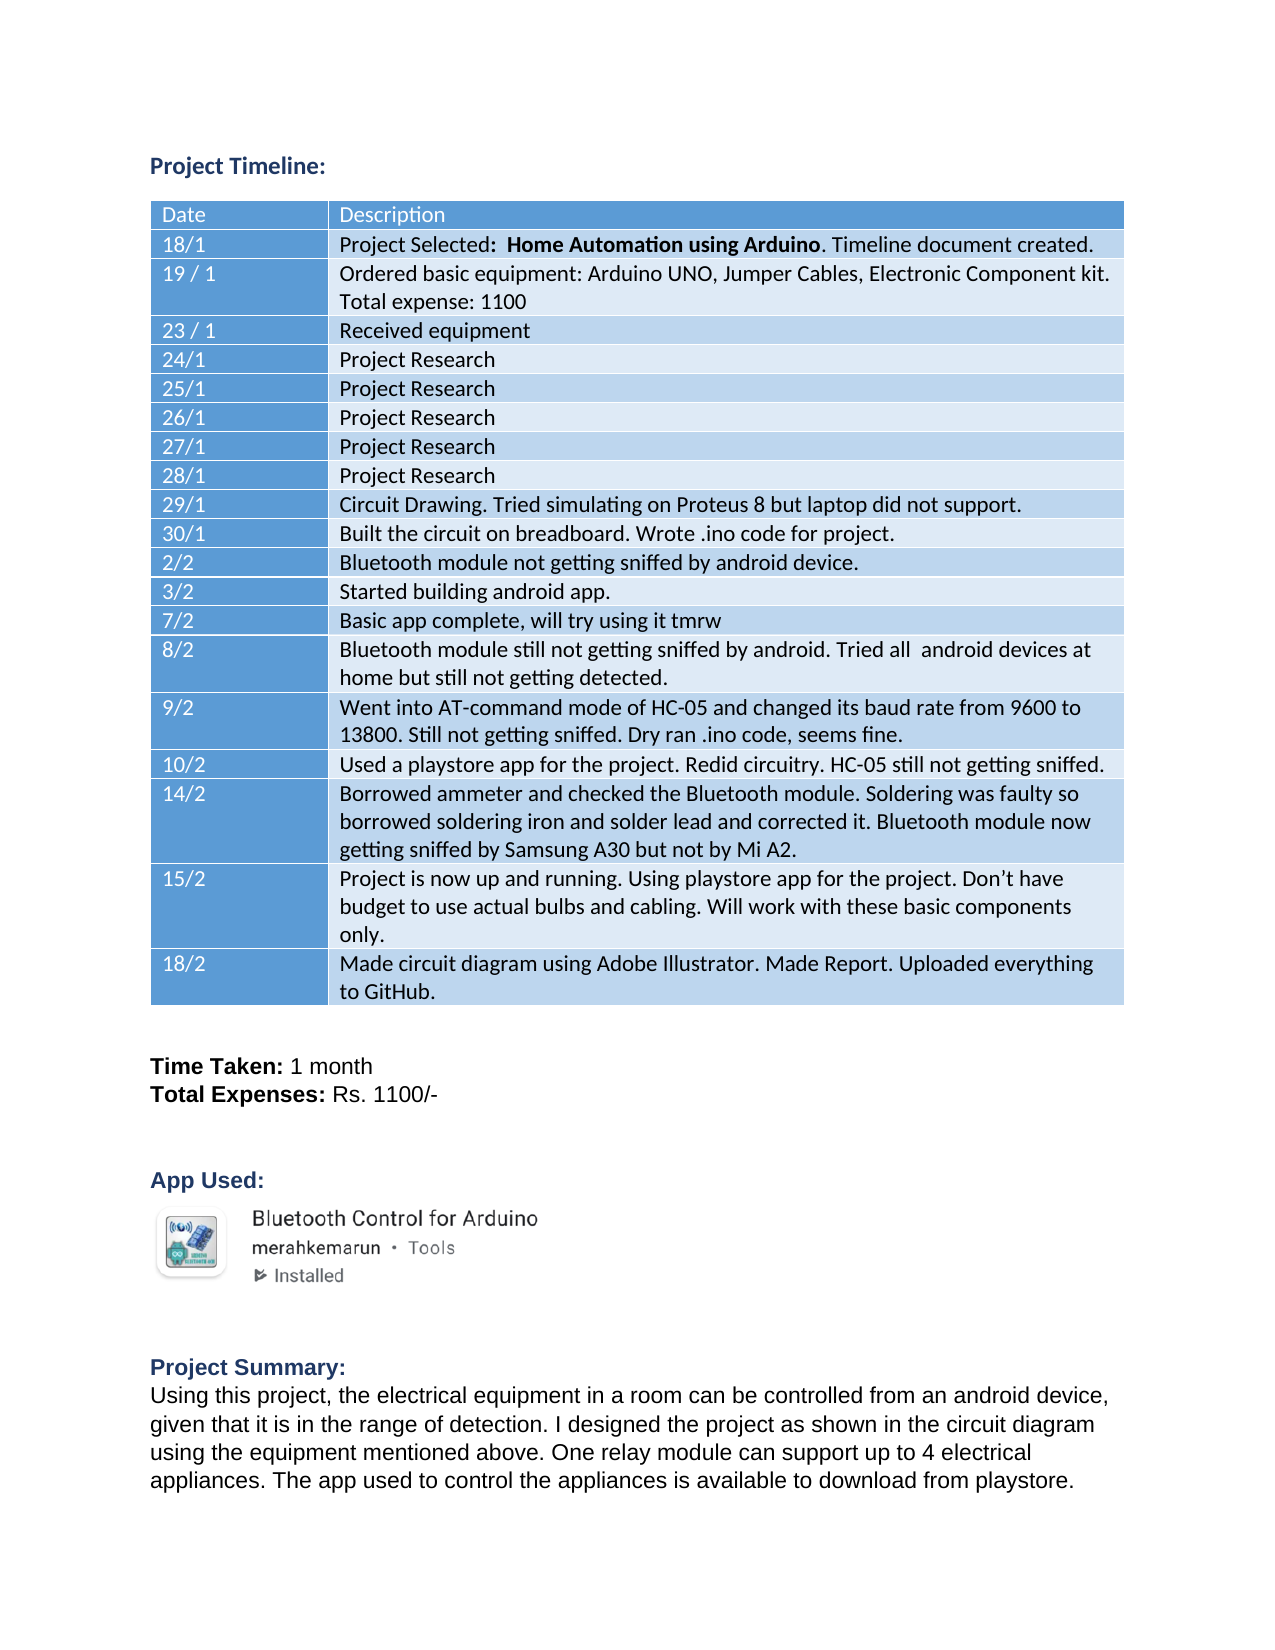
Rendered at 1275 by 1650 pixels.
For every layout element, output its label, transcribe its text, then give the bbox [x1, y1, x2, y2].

list Total Expenses: Rs. 1100/- [150, 1081, 1125, 1108]
table_cell Used a playstore app for the project. Redid circuitry. HC-05 still not getting sniffed. [329, 750, 1124, 778]
table_cell Project Selected: Home Automation using Arduino. Timeline document created. [329, 230, 1124, 258]
table_cell 3/2 [151, 578, 328, 605]
picture [150, 1195, 546, 1295]
table_cell Bluetooth module still not getting sniffed by android. Tried all android devices at home but still not getting detected. [329, 636, 1124, 692]
table_header Description [329, 201, 1124, 229]
table_cell 26/1 [151, 403, 328, 431]
table_cell Project Research [329, 374, 1124, 402]
table_cell 30/1 [151, 519, 328, 547]
list Using this project, the electrical equipment in a room can be controlled from an android device, given that it is in the range of detection. I designed the project as shown in the circuit diagram using the equipment mentioned above. One relay module can support up to 4 electrical appliances. The app used to control the appliances is available to download from playstore. [150, 1382, 1125, 1494]
table_cell 28/1 [151, 461, 328, 489]
table_cell 24/1 [151, 345, 328, 373]
table_cell 15/2 [151, 864, 328, 948]
table_cell Project Research [329, 461, 1124, 489]
table_cell 29/1 [151, 490, 328, 518]
table_cell Basic app complete, will try using it tmrw [329, 606, 1124, 634]
table_cell 19 / 1 [151, 259, 328, 315]
table_cell Borrowed ammeter and checked the Bluetooth module. Soldering was faulty so borrowed soldering iron and solder lead and corrected it. Bluetooth module now getting sniffed by Samsung A30 but not by Mi A2. [329, 779, 1124, 863]
table_cell 2/2 [151, 548, 328, 576]
table_cell 8/2 [151, 636, 328, 692]
table_cell Started building android app. [329, 578, 1124, 605]
table_cell Built the circuit on breadboard. Wrote .ino code for project. [329, 519, 1124, 547]
table_cell 18/2 [151, 949, 328, 1005]
table_cell 18/1 [151, 230, 328, 258]
table_cell Project Research [329, 432, 1124, 460]
table_cell 23 / 1 [151, 316, 328, 344]
list Time Taken: 1 month [150, 1053, 1125, 1079]
table_cell Project is now up and running. Using playstore app for the project. Don’t have budget to use actual bulbs and cabling. Will work with these basic components only. [329, 864, 1124, 948]
table_cell 9/2 [151, 693, 328, 749]
list Project Summary: [150, 1354, 1125, 1380]
table_cell 7/2 [151, 606, 328, 634]
table_cell 10/2 [151, 750, 328, 778]
table_header Date [151, 201, 328, 229]
table_cell 27/1 [151, 432, 328, 460]
table_cell Circuit Drawing. Tried simulating on Proteus 8 but laptop did not support. [329, 490, 1124, 518]
table_cell Bluetooth module not getting sniffed by android device. [329, 548, 1124, 576]
table_cell Ordered basic equipment: Arduino UNO, Jumper Cables, Electronic Component kit. Total expense: 1100 [329, 259, 1124, 315]
table_cell Went into AT-command mode of HC-05 and changed its baud rate from 9600 to 13800. Still not getting sniffed. Dry ran .ino code, seems fine. [329, 693, 1124, 749]
table_cell Project Research [329, 403, 1124, 431]
table_cell Project Research [329, 345, 1124, 373]
table_cell 25/1 [151, 374, 328, 402]
list App Used: [150, 1167, 1125, 1193]
table_cell Made circuit diagram using Adobe Illustrator. Made Report. Uploaded everything to GitHub. [329, 949, 1124, 1005]
table_cell Received equipment [329, 316, 1124, 344]
text Project Timeline: [150, 150, 1125, 181]
table_cell 14/2 [151, 779, 328, 863]
